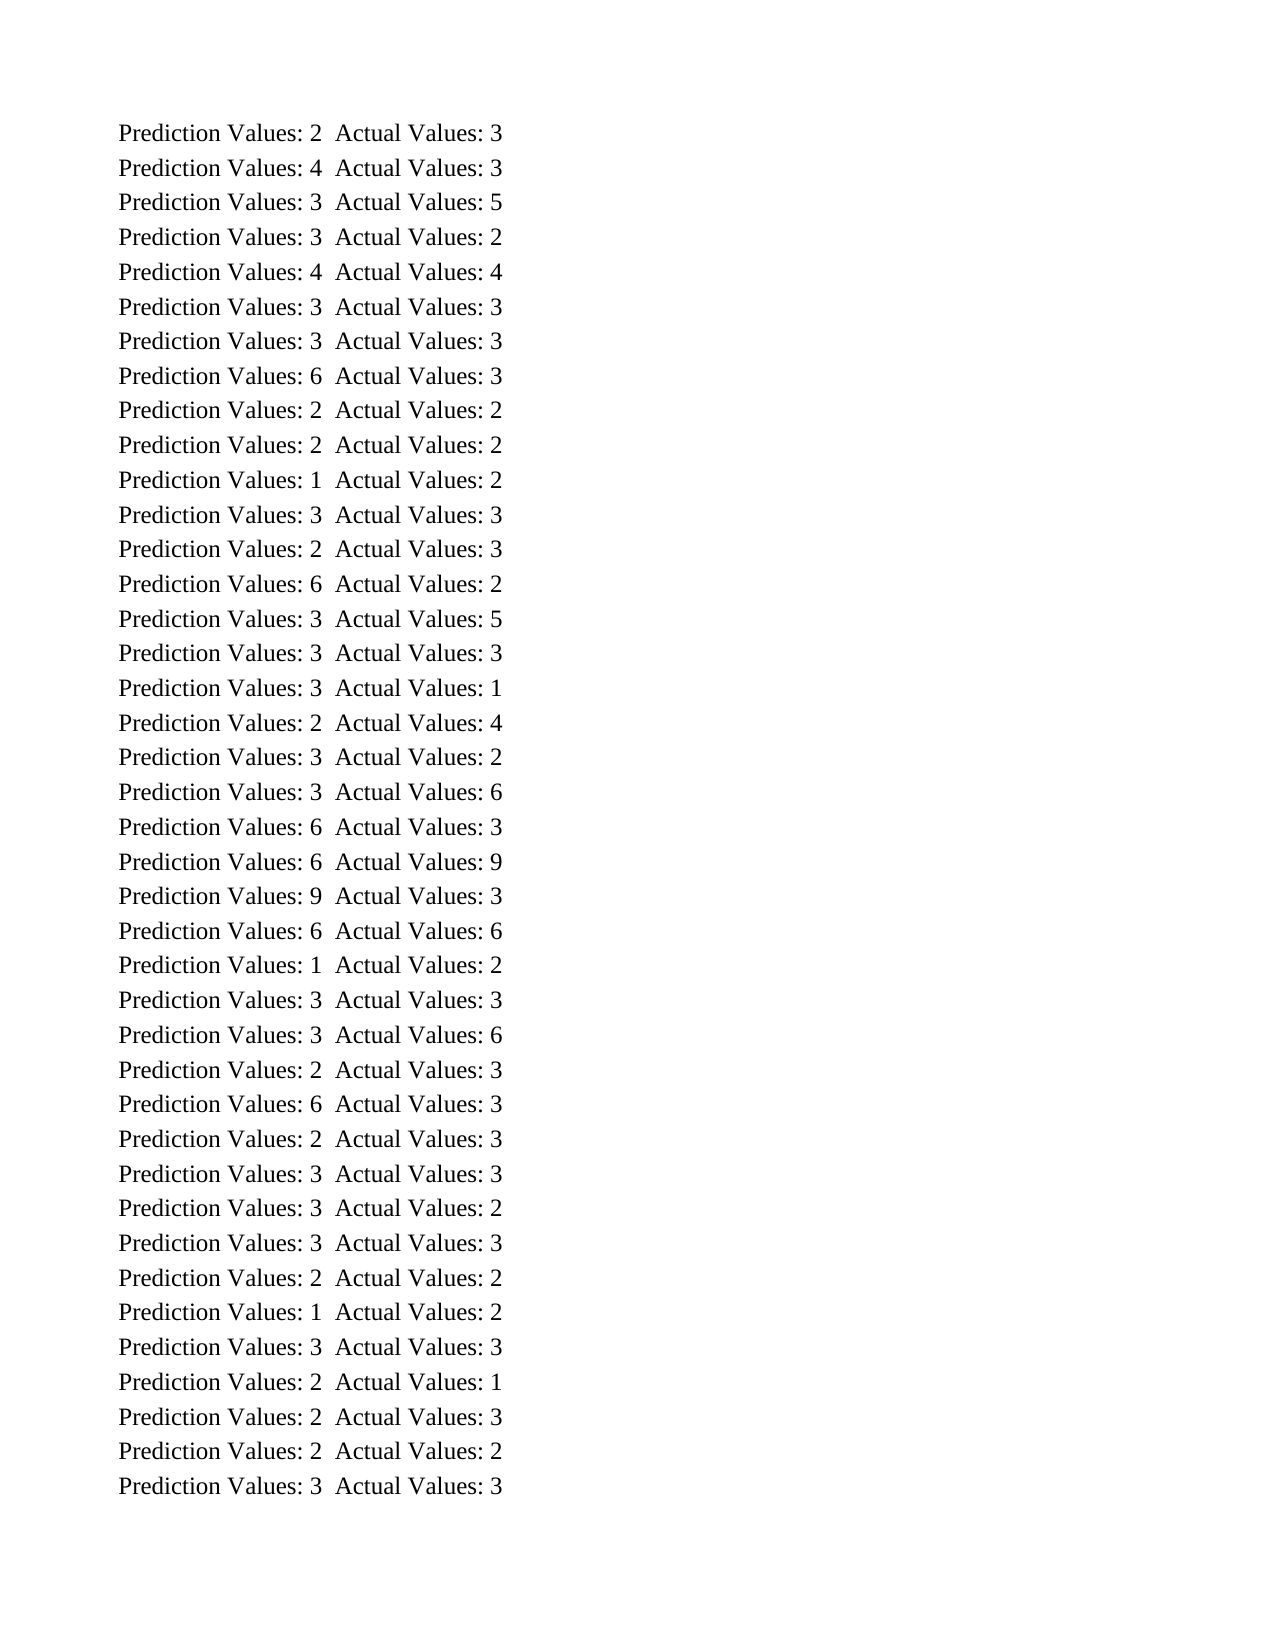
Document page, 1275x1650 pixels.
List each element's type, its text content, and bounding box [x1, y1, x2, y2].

text Prediction Values: 2 Actual Values: 2 [118, 1436, 1157, 1465]
text Prediction Values: 3 Actual Values: 5 [118, 187, 1157, 216]
text Prediction Values: 3 Actual Values: 2 [118, 742, 1157, 771]
text Prediction Values: 3 Actual Values: 2 [118, 222, 1157, 251]
text Prediction Values: 1 Actual Values: 2 [118, 951, 1157, 979]
text Prediction Values: 2 Actual Values: 2 [118, 430, 1157, 459]
text Prediction Values: 6 Actual Values: 9 [118, 847, 1157, 875]
text Prediction Values: 3 Actual Values: 3 [118, 1332, 1157, 1361]
text Prediction Values: 2 Actual Values: 3 [118, 118, 1157, 147]
text Prediction Values: 4 Actual Values: 4 [118, 257, 1157, 286]
text Prediction Values: 3 Actual Values: 3 [118, 1471, 1157, 1500]
text Prediction Values: 6 Actual Values: 3 [118, 361, 1157, 390]
text Prediction Values: 3 Actual Values: 3 [118, 1159, 1157, 1187]
text Prediction Values: 3 Actual Values: 1 [118, 673, 1157, 702]
text Prediction Values: 1 Actual Values: 2 [118, 465, 1157, 494]
text Prediction Values: 2 Actual Values: 3 [118, 534, 1157, 563]
text Prediction Values: 2 Actual Values: 2 [118, 396, 1157, 424]
text Prediction Values: 3 Actual Values: 6 [118, 777, 1157, 806]
text Prediction Values: 2 Actual Values: 2 [118, 1263, 1157, 1292]
text Prediction Values: 2 Actual Values: 1 [118, 1367, 1157, 1396]
text Prediction Values: 2 Actual Values: 3 [118, 1055, 1157, 1083]
text Prediction Values: 6 Actual Values: 3 [118, 1089, 1157, 1118]
text Prediction Values: 3 Actual Values: 6 [118, 1020, 1157, 1049]
text Prediction Values: 3 Actual Values: 3 [118, 500, 1157, 528]
text Prediction Values: 3 Actual Values: 3 [118, 1228, 1157, 1257]
text Prediction Values: 2 Actual Values: 4 [118, 708, 1157, 737]
text Prediction Values: 3 Actual Values: 3 [118, 292, 1157, 320]
text Prediction Values: 1 Actual Values: 2 [118, 1297, 1157, 1326]
text Prediction Values: 3 Actual Values: 5 [118, 604, 1157, 632]
text Prediction Values: 3 Actual Values: 3 [118, 638, 1157, 667]
text Prediction Values: 6 Actual Values: 2 [118, 569, 1157, 598]
text Prediction Values: 2 Actual Values: 3 [118, 1402, 1157, 1430]
text Prediction Values: 6 Actual Values: 6 [118, 916, 1157, 945]
text Prediction Values: 3 Actual Values: 3 [118, 326, 1157, 355]
text Prediction Values: 4 Actual Values: 3 [118, 153, 1157, 182]
text Prediction Values: 6 Actual Values: 3 [118, 812, 1157, 841]
text Prediction Values: 3 Actual Values: 2 [118, 1193, 1157, 1222]
text Prediction Values: 9 Actual Values: 3 [118, 881, 1157, 910]
text Prediction Values: 3 Actual Values: 3 [118, 985, 1157, 1014]
text Prediction Values: 2 Actual Values: 3 [118, 1124, 1157, 1153]
